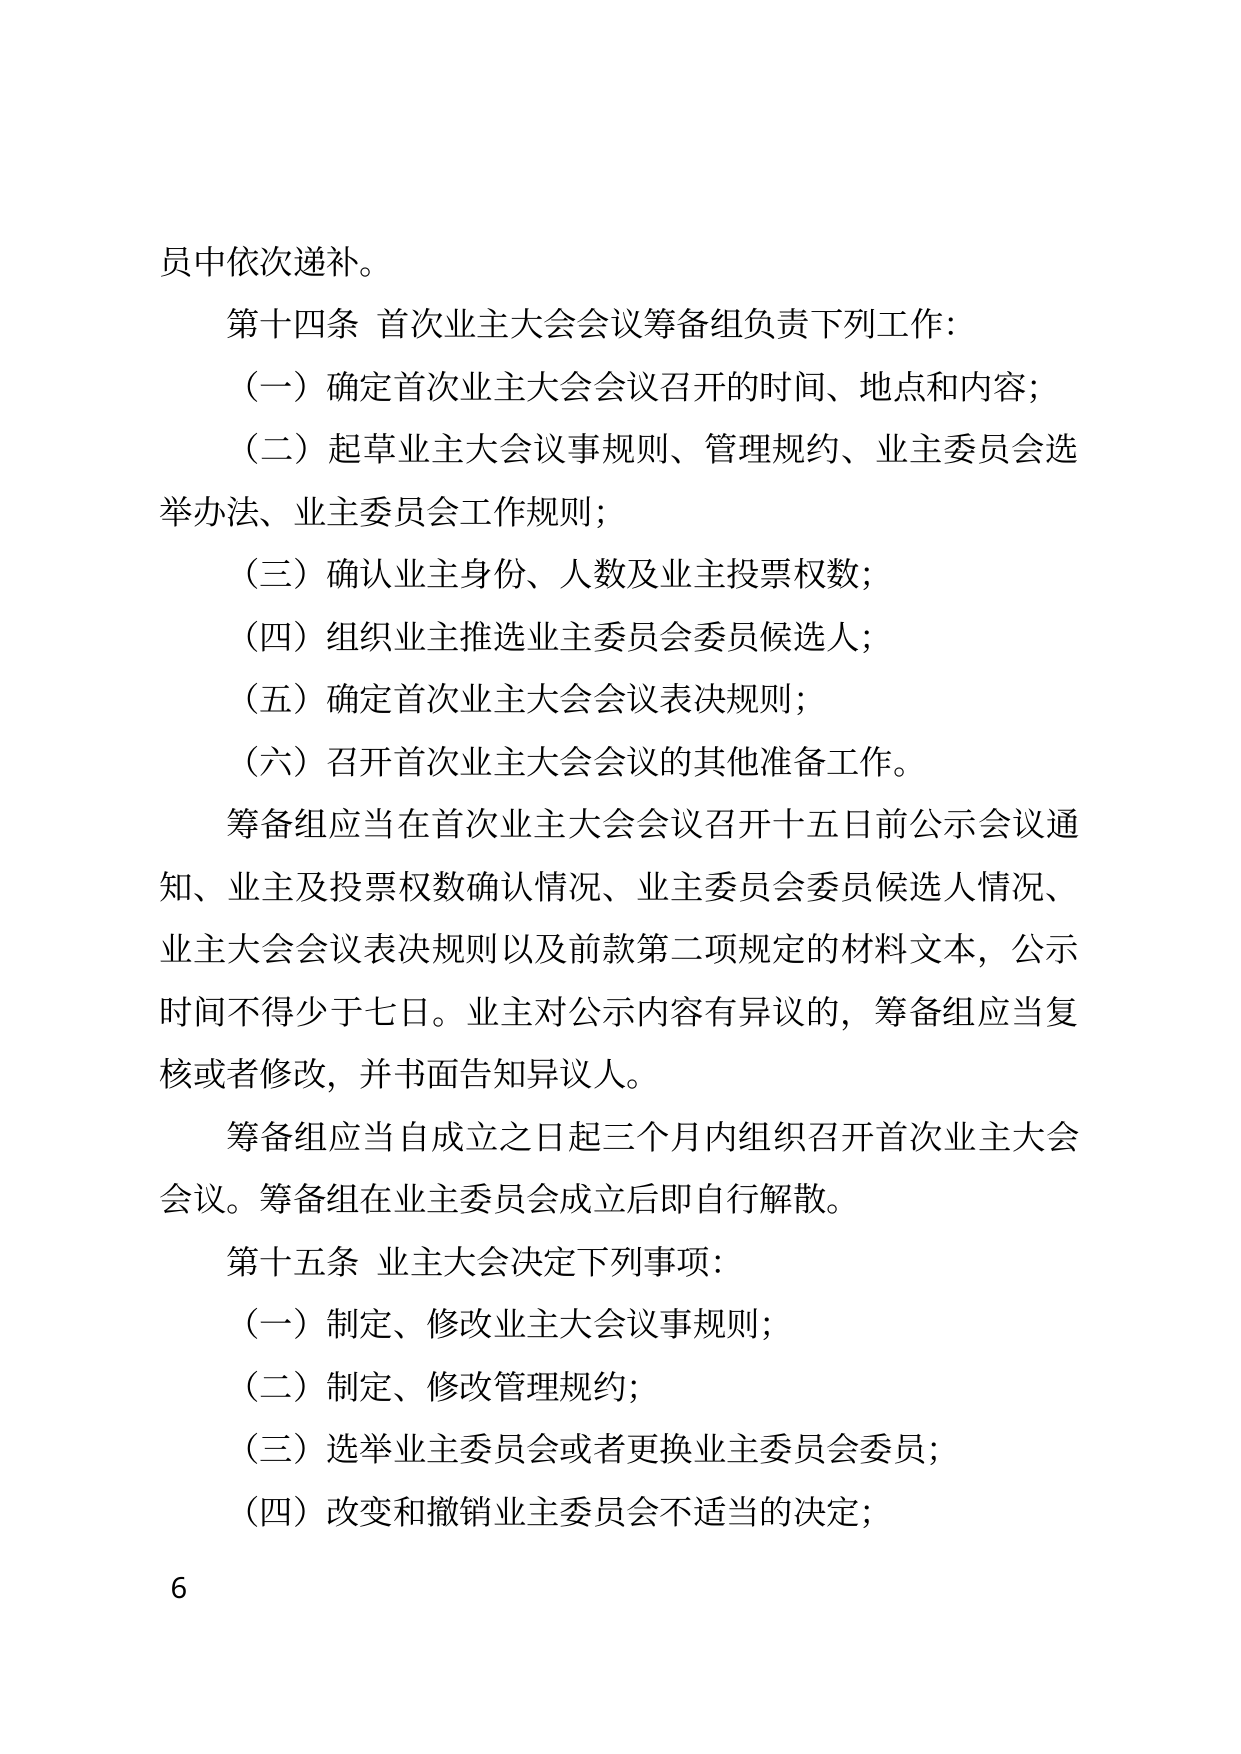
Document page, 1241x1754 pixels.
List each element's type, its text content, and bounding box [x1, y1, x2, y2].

text 筹备组应当在首次业主大会会议召开十五日前公示会议通知、业主及投票权数确认情况、业主委员会委员候选人情况、业主大会会议表决规则以及前款第二项规定的材料文本，公示时间不得少于七日。业主对公示内容有异议的，筹备组应当复核或者修改，并书面告知异议人。 [159, 787, 1081, 1099]
text （一）确定首次业主大会会议召开的时间、地点和内容； [159, 349, 1081, 412]
text （二）制定、修改管理规约； [159, 1349, 1081, 1412]
text （一）制定、修改业主大会议事规则； [159, 1287, 1081, 1349]
text （四）改变和撤销业主委员会不适当的决定； [159, 1474, 1081, 1537]
text （五）确定首次业主大会会议表决规则； [159, 662, 1081, 724]
text （三）选举业主委员会或者更换业主委员会委员； [159, 1412, 1081, 1474]
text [159, 224, 1081, 287]
text 筹备组应当自成立之日起三个月内组织召开首次业主大会会议。筹备组在业主委员会成立后即自行解散。 [159, 1099, 1081, 1224]
text （三）确认业主身份、人数及业主投票权数； [159, 537, 1081, 599]
text （二）起草业主大会议事规则、管理规约、业主委员会选举办法、业主委员会工作规则； [159, 412, 1081, 537]
text 第十四条 首次业主大会会议筹备组负责下列工作： [159, 287, 1081, 349]
text 第十五条 业主大会决定下列事项： [159, 1224, 1081, 1287]
text （四）组织业主推选业主委员会委员候选人； [159, 599, 1081, 662]
text （六）召开首次业主大会会议的其他准备工作。 [159, 724, 1081, 787]
